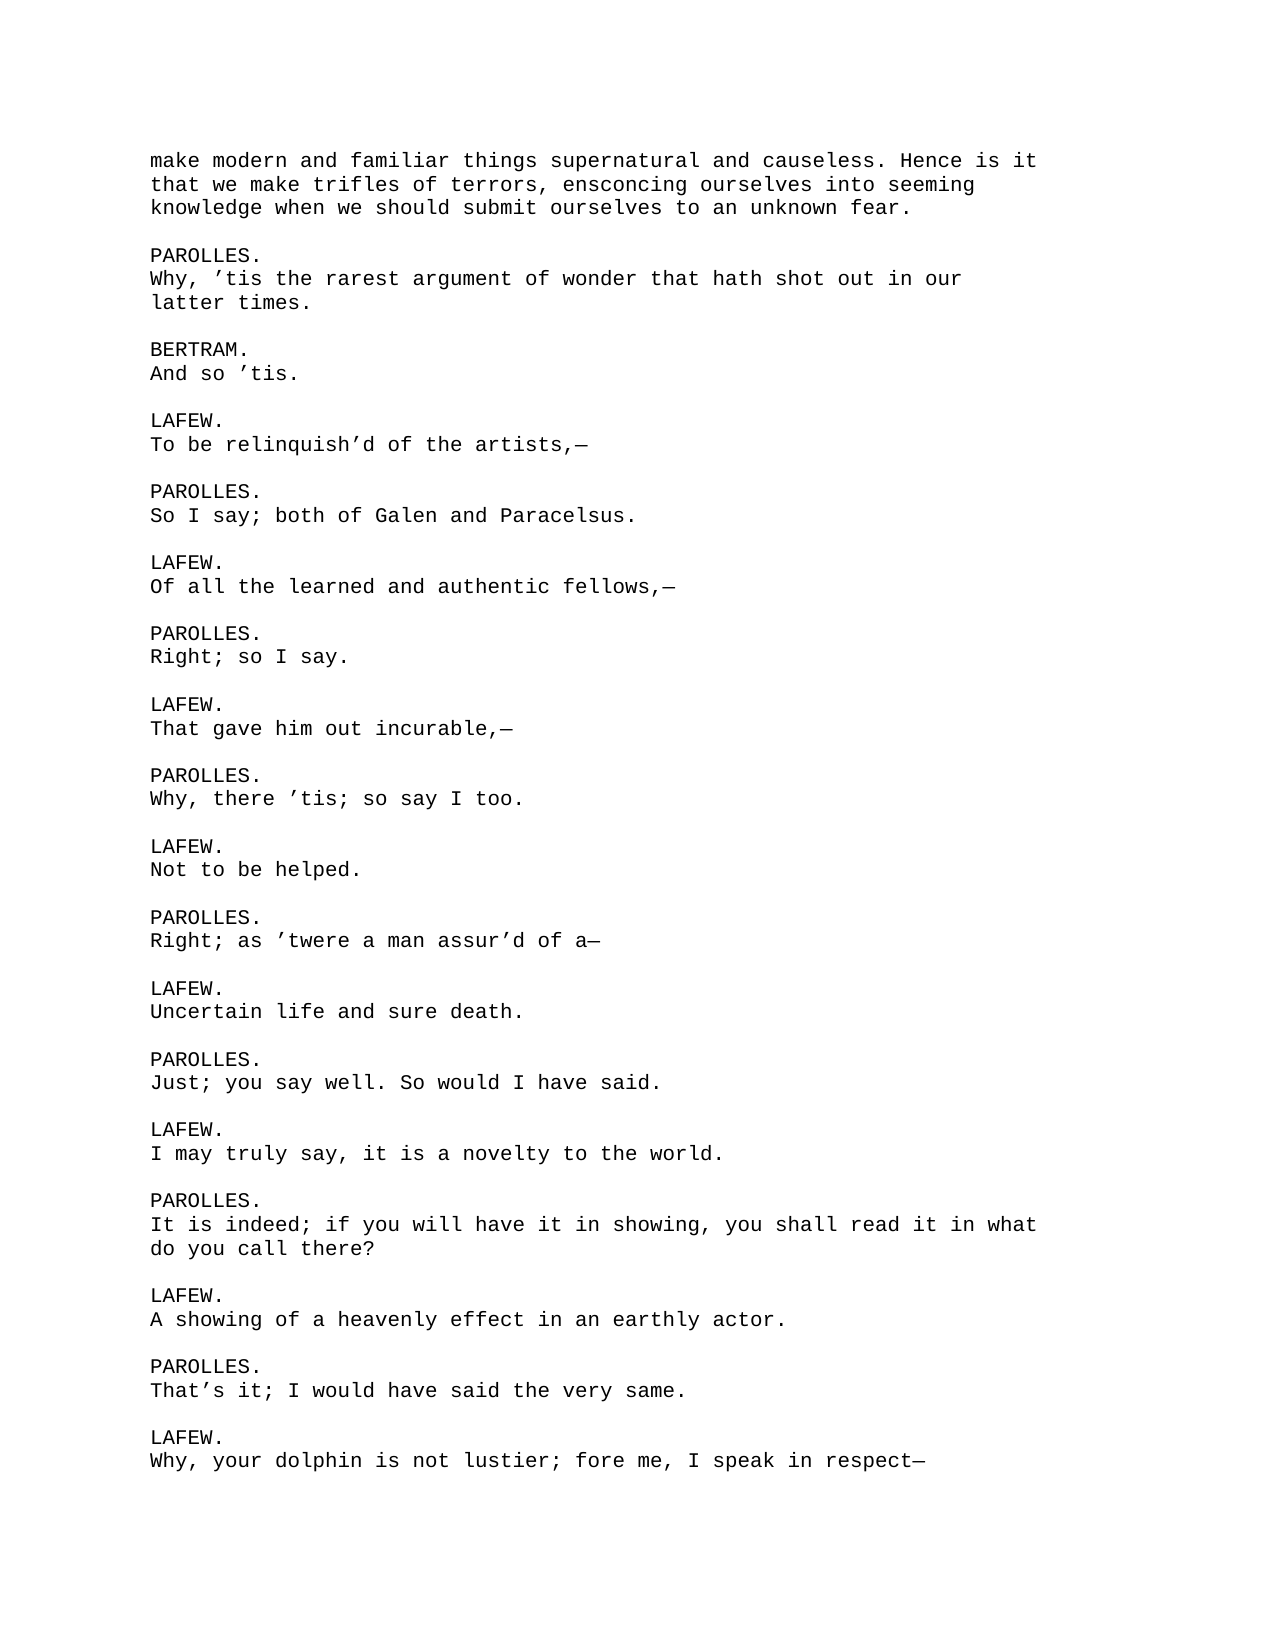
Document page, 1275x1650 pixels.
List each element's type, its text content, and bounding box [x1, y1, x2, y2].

text PAROLLES. [150, 1356, 1125, 1379]
text PAROLLES. [150, 623, 1125, 647]
text That gave him out incurable,— [150, 717, 1125, 741]
text LAFEW. [150, 1427, 1125, 1451]
text PAROLLES. [150, 1048, 1125, 1072]
text PAROLLES. [150, 765, 1125, 788]
text To be relinquish’d of the artists,— [150, 434, 1125, 457]
text BERTRAM. [150, 339, 1125, 363]
text That’s it; I would have said the very same. [150, 1379, 1125, 1403]
text LAFEW. [150, 836, 1125, 859]
text Why, ’tis the rarest argument of wonder that hath shot out in our [150, 268, 1125, 292]
text LAFEW. [150, 552, 1125, 576]
text Right; as ’twere a man assur’d of a— [150, 930, 1125, 954]
text Of all the learned and authentic fellows,— [150, 576, 1125, 599]
text Not to be helped. [150, 859, 1125, 883]
text knowledge when we should submit ourselves to an unknown fear. [150, 197, 1125, 221]
text A showing of a heavenly effect in an earthly actor. [150, 1309, 1125, 1332]
text Uncertain life and sure death. [150, 1001, 1125, 1025]
text PAROLLES. [150, 481, 1125, 505]
text do you call there? [150, 1238, 1125, 1261]
text latter times. [150, 292, 1125, 316]
text make modern and familiar things supernatural and causeless. Hence is it [150, 150, 1125, 174]
text PAROLLES. [150, 244, 1125, 268]
text It is indeed; if you will have it in showing, you shall read it in what [150, 1214, 1125, 1238]
text Why, there ’tis; so say I too. [150, 788, 1125, 812]
text LAFEW. [150, 1119, 1125, 1143]
text So I say; both of Galen and Paracelsus. [150, 505, 1125, 528]
text Right; so I say. [150, 647, 1125, 670]
text And so ’tis. [150, 363, 1125, 386]
text LAFEW. [150, 1285, 1125, 1309]
text Why, your dolphin is not lustier; fore me, I speak in respect— [150, 1451, 1125, 1474]
text LAFEW. [150, 694, 1125, 717]
text that we make trifles of terrors, ensconcing ourselves into seeming [150, 174, 1125, 197]
text I may truly say, it is a novelty to the world. [150, 1143, 1125, 1167]
text LAFEW. [150, 410, 1125, 434]
text Just; you say well. So would I have said. [150, 1072, 1125, 1096]
text PAROLLES. [150, 907, 1125, 930]
text PAROLLES. [150, 1190, 1125, 1214]
text LAFEW. [150, 978, 1125, 1001]
